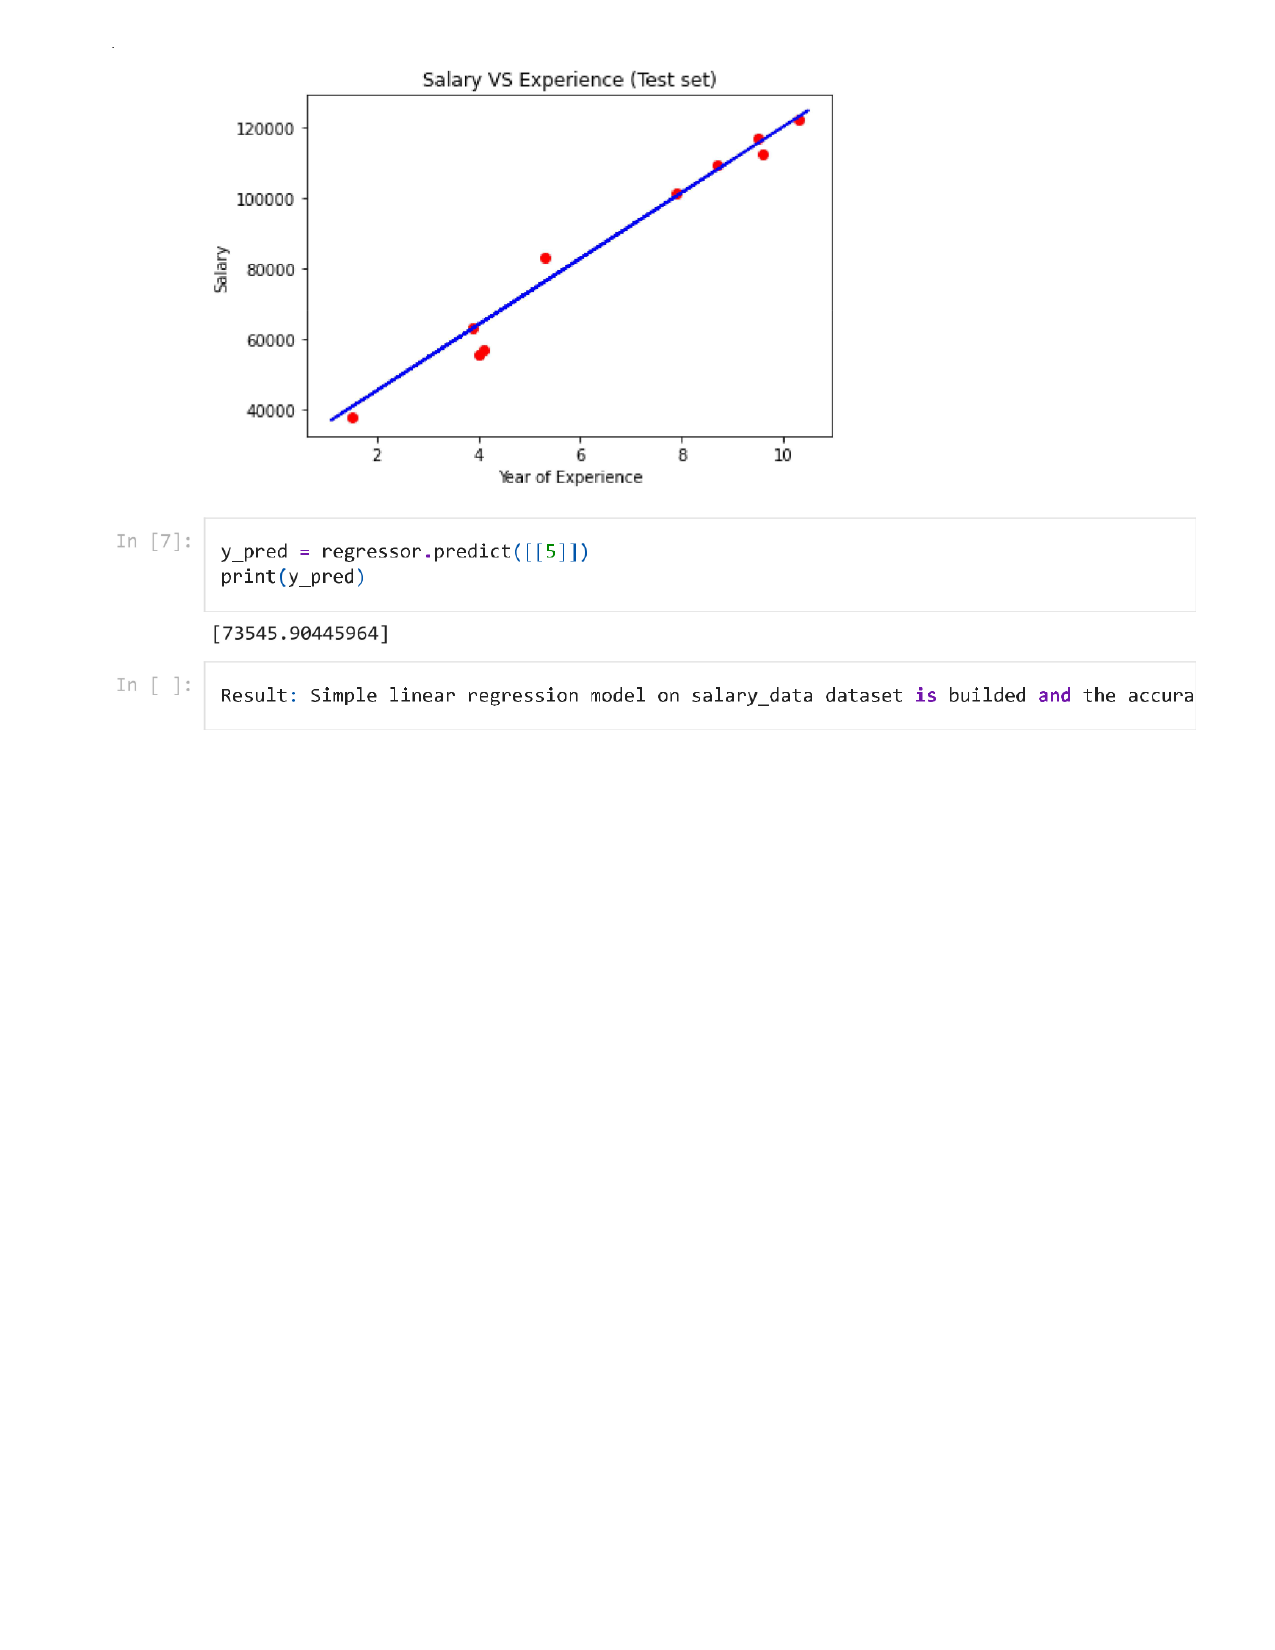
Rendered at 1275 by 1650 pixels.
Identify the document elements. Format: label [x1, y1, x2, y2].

picture [53, 47, 1224, 1602]
